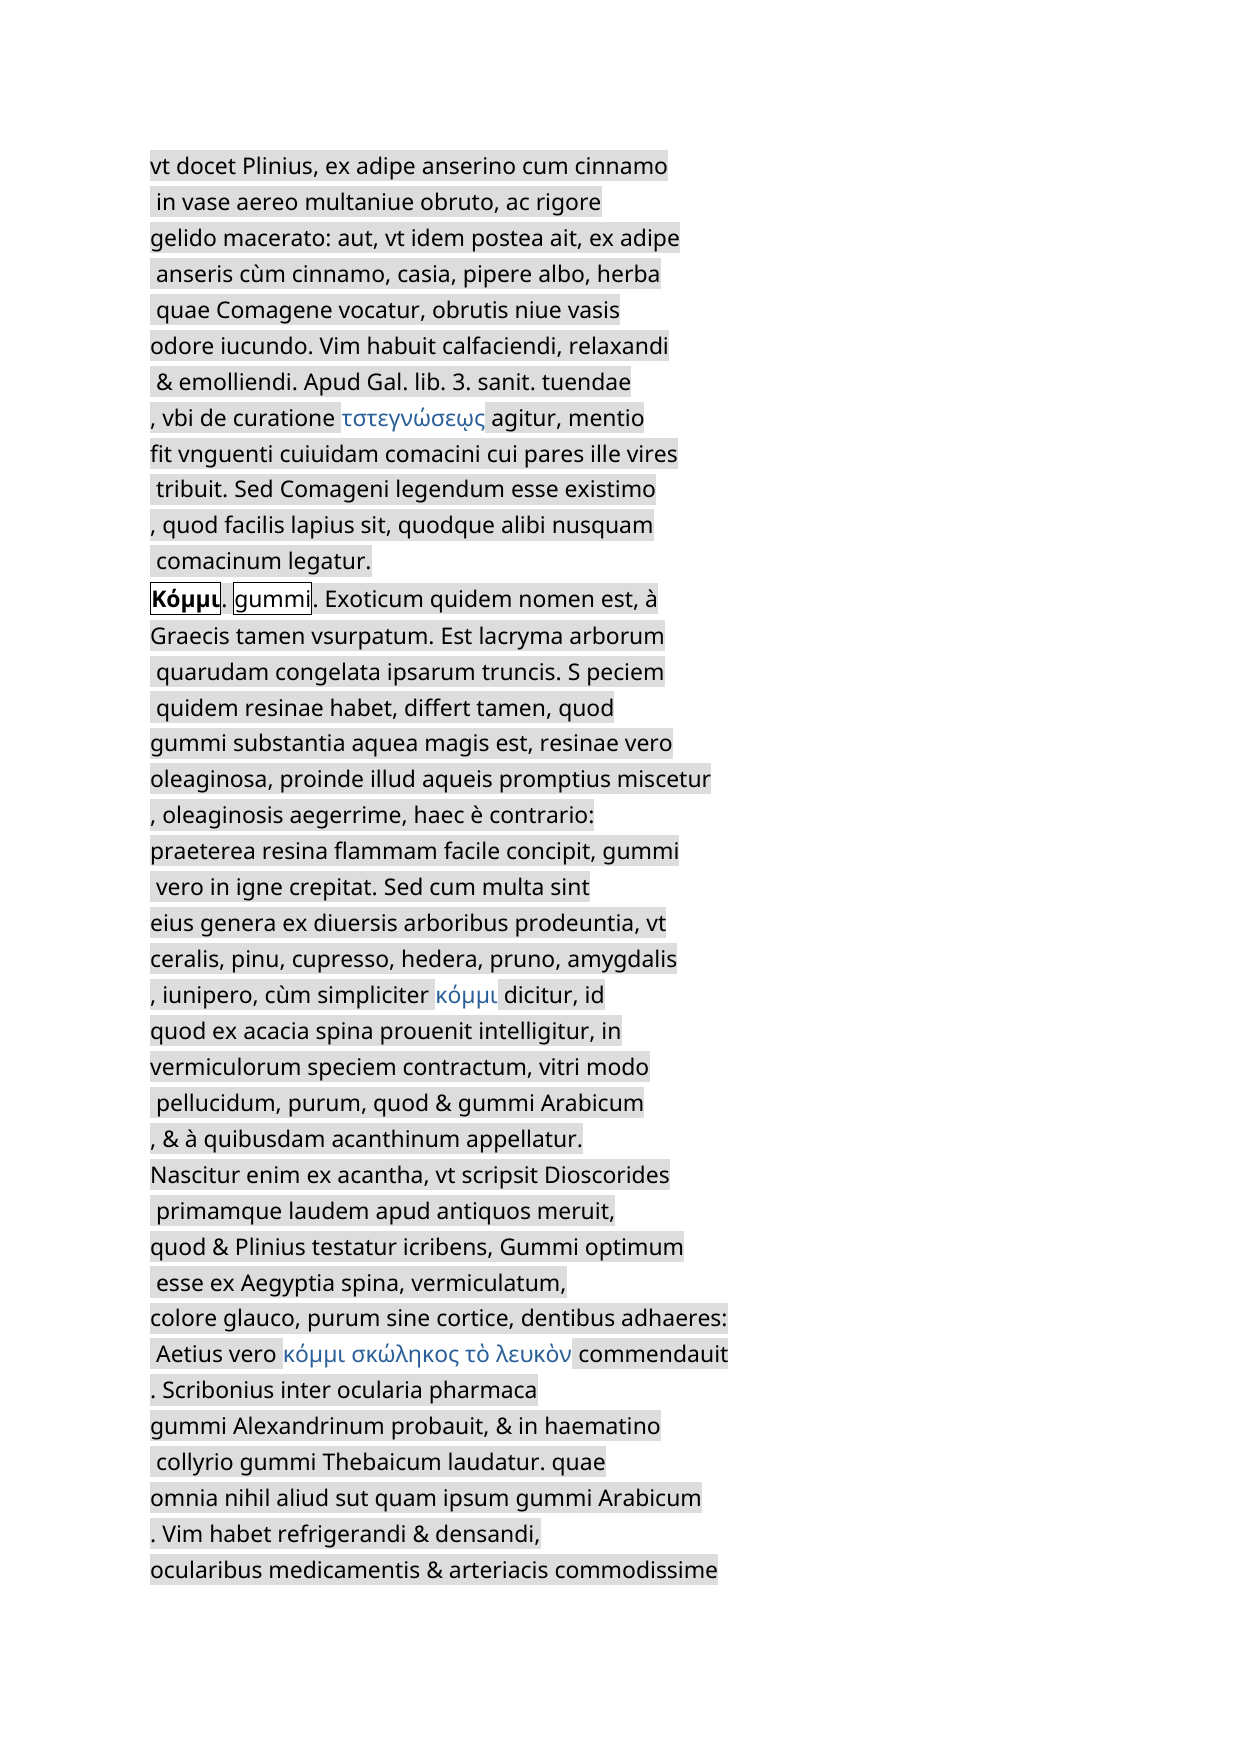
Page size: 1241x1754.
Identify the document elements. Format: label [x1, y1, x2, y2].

text [150, 150, 1090, 1585]
